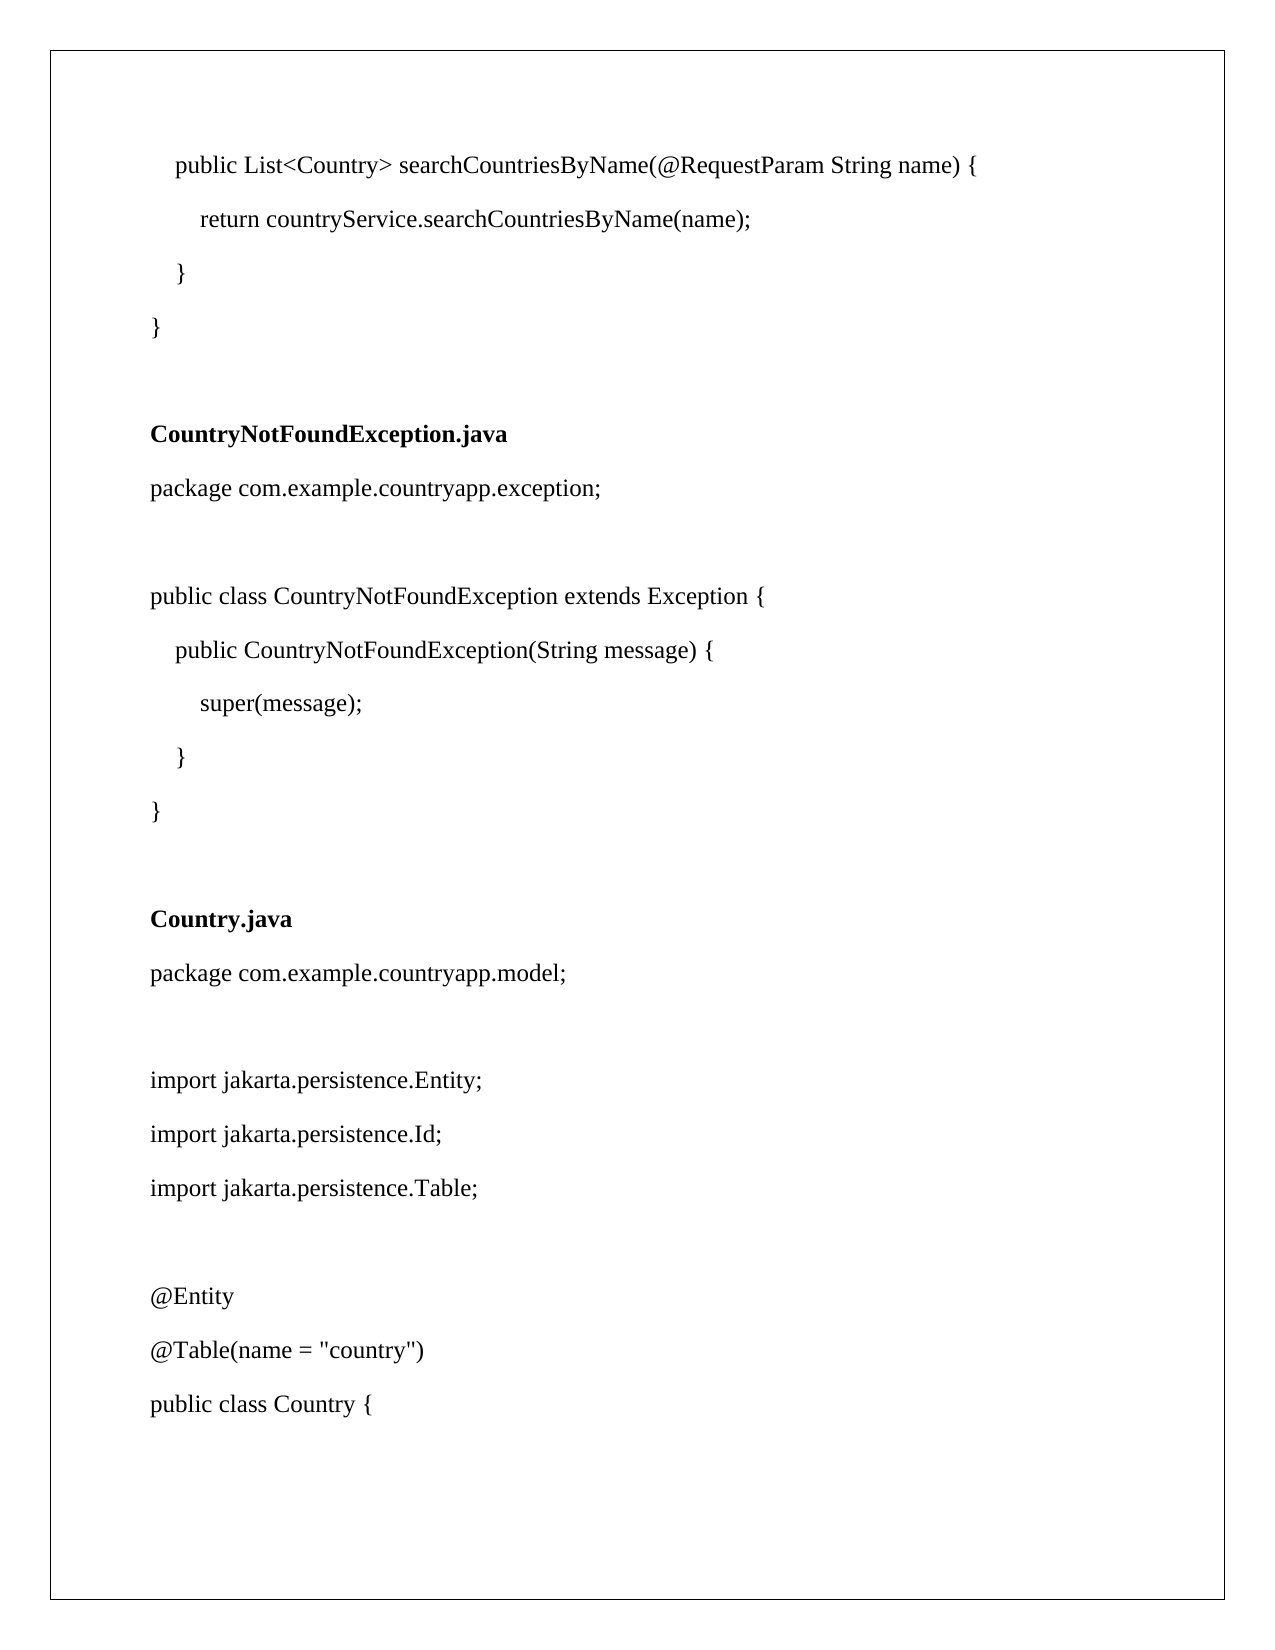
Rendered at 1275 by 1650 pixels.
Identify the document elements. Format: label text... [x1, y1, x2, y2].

text @Table(name = "country") [150, 1335, 1125, 1363]
text @Entity [150, 1281, 1125, 1310]
text } [150, 258, 1125, 286]
text import jakarta.persistence.Entity; [150, 1066, 1125, 1094]
text package com.example.countryapp.model; [150, 958, 1125, 987]
text } [150, 796, 1125, 825]
text super(message); [150, 688, 1125, 717]
text import jakarta.persistence.Id; [150, 1119, 1125, 1148]
text Country.java [150, 904, 1125, 933]
text CountryNotFoundException.java [150, 419, 1125, 448]
text } [150, 312, 1125, 340]
text public List<Country> searchCountriesByName(@RequestParam String name) { [150, 150, 1125, 179]
text package com.example.countryapp.exception; [150, 473, 1125, 502]
text public class CountryNotFoundException extends Exception { [150, 581, 1125, 609]
text import jakarta.persistence.Table; [150, 1173, 1125, 1202]
text return countryService.searchCountriesByName(name); [150, 204, 1125, 233]
text } [150, 742, 1125, 771]
text public CountryNotFoundException(String message) { [150, 635, 1125, 663]
text public class Country { [150, 1389, 1125, 1417]
